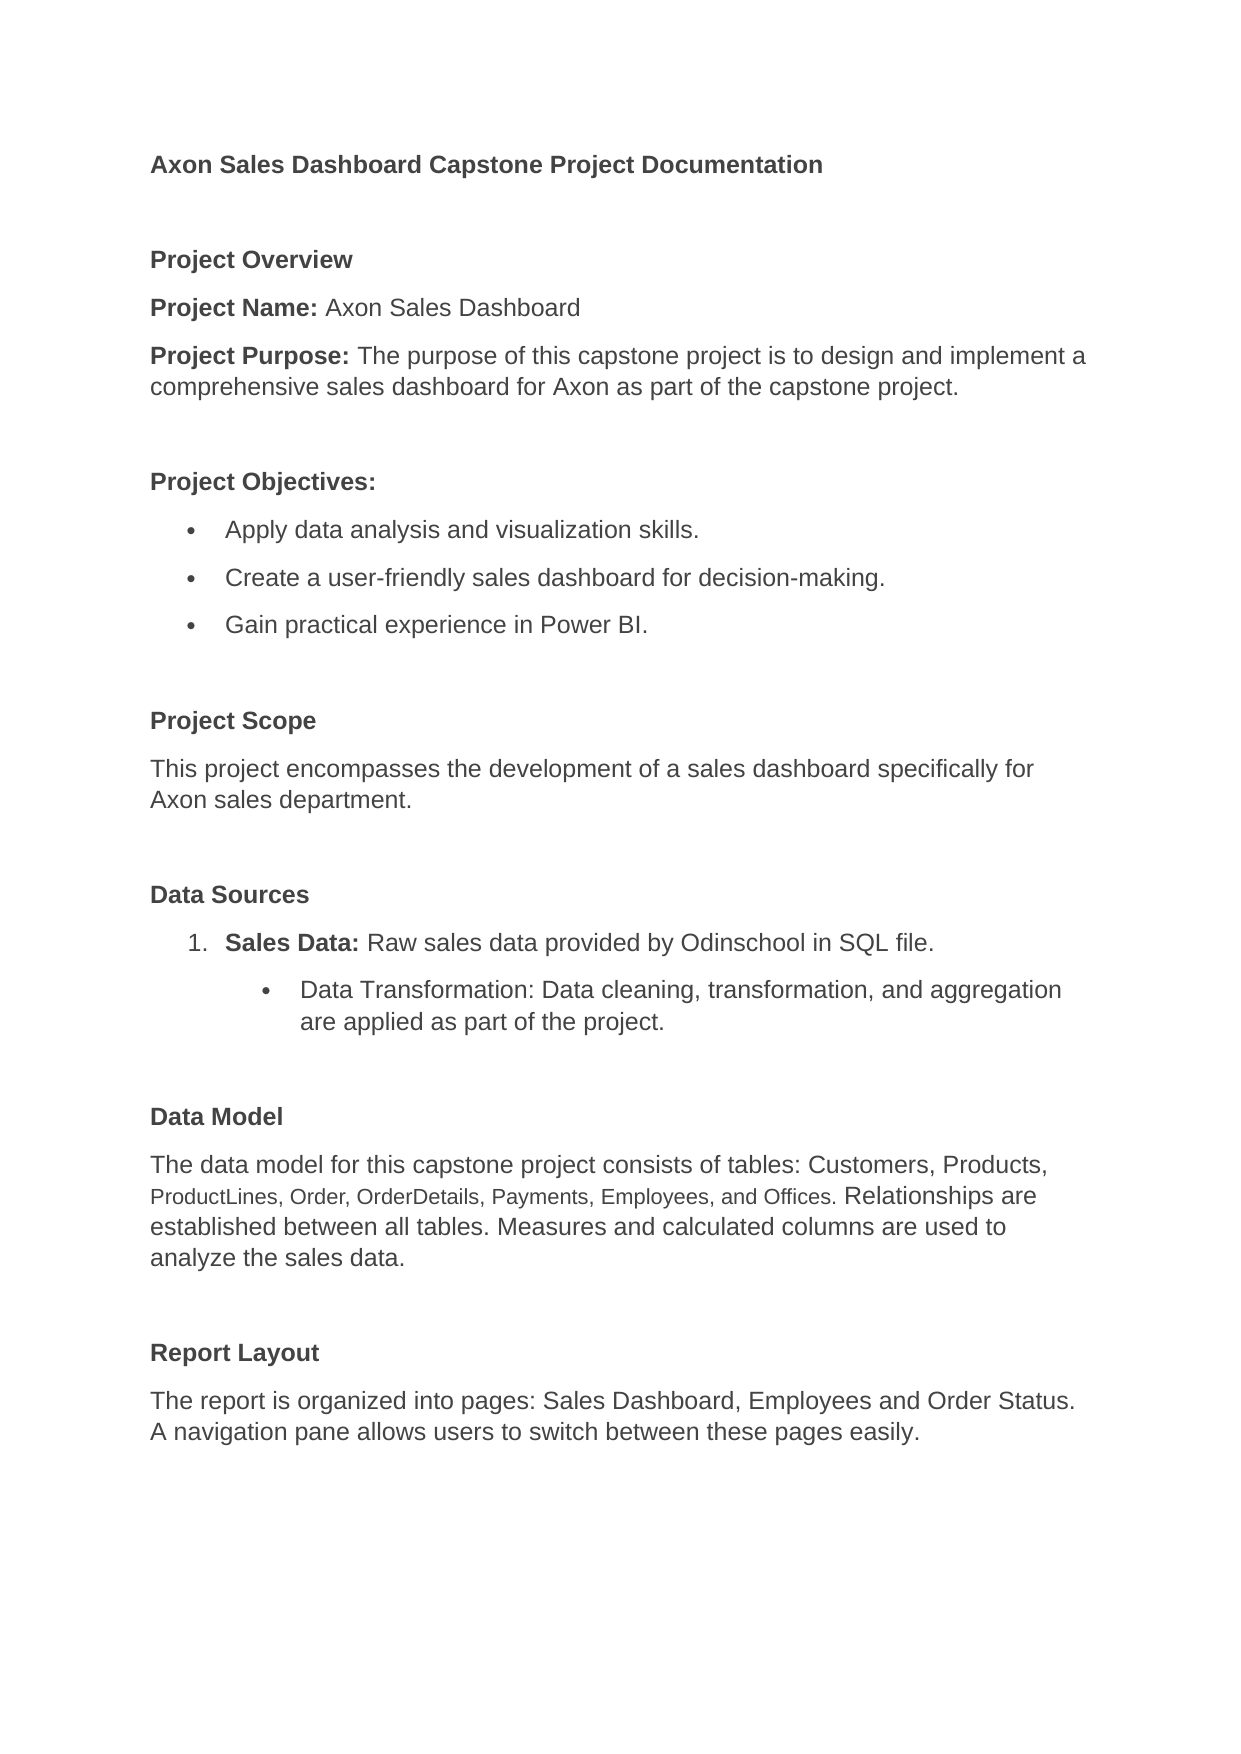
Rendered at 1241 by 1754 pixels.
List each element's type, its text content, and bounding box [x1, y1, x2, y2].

text Data Sources [150, 880, 1090, 909]
text The data model for this capstone project consists of tables: Customers, Products, ProductLines, Order, OrderDetails, Payments, Employees, and Offices. Relationships are established between all tables. Measures and calculated columns are used to analyze the sales data. [150, 1149, 1090, 1271]
text Project Name: Axon Sales Dashboard [150, 293, 1090, 322]
text Data Model [150, 1102, 1090, 1131]
list Apply data analysis and visualization skills. [187, 515, 1090, 544]
list Data Transformation: Data cleaning, transformation, and aggregation are applied as part of the project. [262, 975, 1090, 1035]
list Create a user-friendly sales dashboard for decision-making. [187, 563, 1090, 591]
list Gain practical experience in Power BI. [187, 610, 1090, 639]
text Axon Sales Dashboard Capstone Project Documentation [150, 150, 1090, 179]
text Project Overview [150, 245, 1090, 274]
text Project Scope [150, 706, 1090, 734]
text Project Objectives: [150, 467, 1090, 496]
text The report is organized into pages: Sales Dashboard, Employees and Order Status. A navigation pane allows users to switch between these pages easily. [150, 1386, 1090, 1446]
list Sales Data: Raw sales data provided by Odinschool in SQL file. [187, 928, 1090, 956]
text Report Layout [150, 1338, 1090, 1367]
text Project Purpose: The purpose of this capstone project is to design and implement a comprehensive sales dashboard for Axon as part of the capstone project. [150, 341, 1090, 401]
text This project encompasses the development of a sales dashboard specifically for Axon sales department. [150, 753, 1090, 813]
